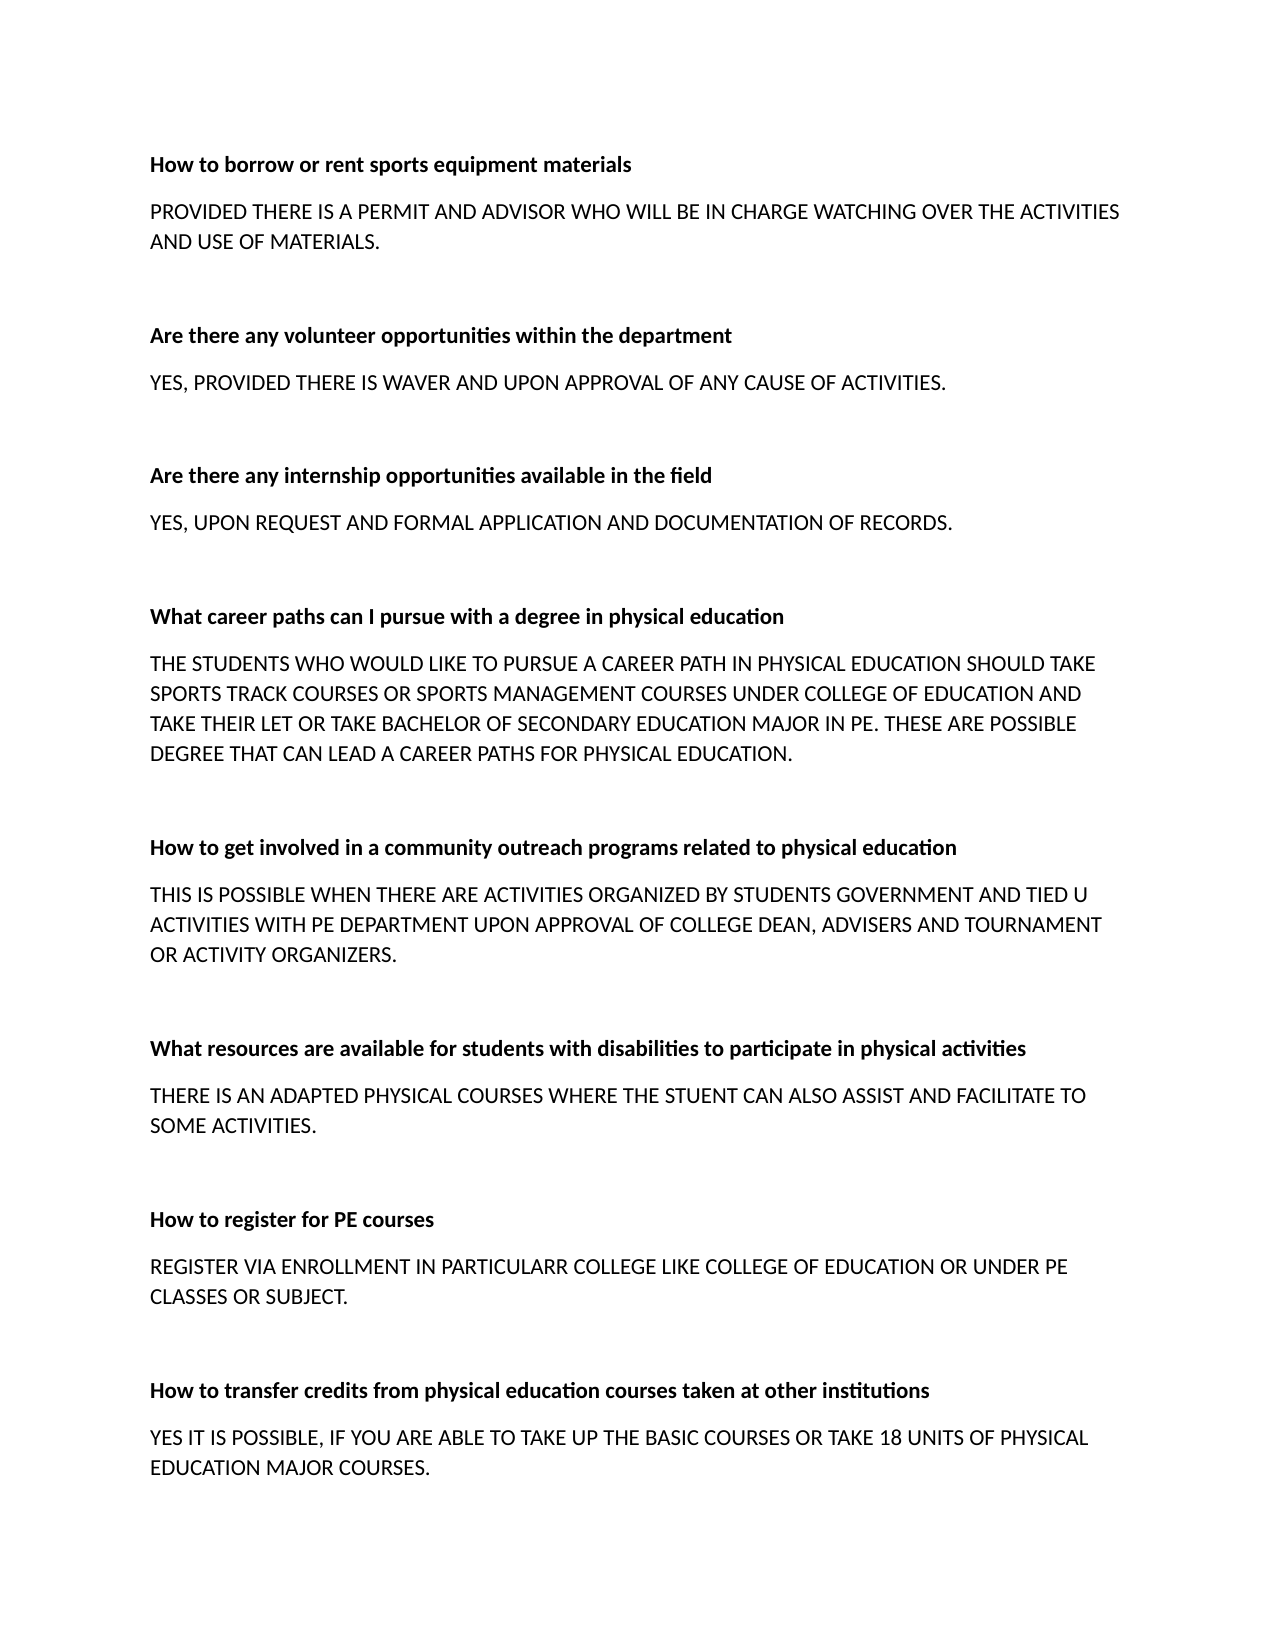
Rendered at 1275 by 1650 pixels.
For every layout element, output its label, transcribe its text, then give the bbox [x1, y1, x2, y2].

text THIS IS POSSIBLE WHEN THERE ARE ACTIVITIES ORGANIZED BY STUDENTS GOVERNMENT AND TIED U ACTIVITIES WITH PE DEPARTMENT UPON APPROVAL OF COLLEGE DEAN, ADVISERS AND TOURNAMENT OR ACTIVITY ORGANIZERS. [150, 880, 1125, 969]
text How to borrow or rent sports equipment materials [150, 150, 1125, 178]
text What career paths can I pursue with a degree in physical education [150, 602, 1125, 630]
text How to get involved in a community outreach programs related to physical education [150, 833, 1125, 861]
text What resources are available for students with disabilities to participate in physical activities [150, 1034, 1125, 1062]
text Are there any internship opportunities available in the field [150, 461, 1125, 489]
text YES IT IS POSSIBLE, IF YOU ARE ABLE TO TAKE UP THE BASIC COURSES OR TAKE 18 UNITS OF PHYSICAL EDUCATION MAJOR COURSES. [150, 1423, 1125, 1481]
text REGISTER VIA ENROLLMENT IN PARTICULARR COLLEGE LIKE COLLEGE OF EDUCATION OR UNDER PE CLASSES OR SUBJECT. [150, 1252, 1125, 1310]
text THE STUDENTS WHO WOULD LIKE TO PURSUE A CAREER PATH IN PHYSICAL EDUCATION SHOULD TAKE SPORTS TRACK COURSES OR SPORTS MANAGEMENT COURSES UNDER COLLEGE OF EDUCATION AND TAKE THEIR LET OR TAKE BACHELOR OF SECONDARY EDUCATION MAJOR IN PE. THESE ARE POSSIBLE DEGREE THAT CAN LEAD A CAREER PATHS FOR PHYSICAL EDUCATION. [150, 649, 1125, 768]
text YES, UPON REQUEST AND FORMAL APPLICATION AND DOCUMENTATION OF RECORDS. [150, 508, 1125, 536]
text YES, PROVIDED THERE IS WAVER AND UPON APPROVAL OF ANY CAUSE OF ACTIVITIES. [150, 368, 1125, 396]
text How to transfer credits from physical education courses taken at other institutions [150, 1376, 1125, 1404]
text How to register for PE courses [150, 1205, 1125, 1233]
text THERE IS AN ADAPTED PHYSICAL COURSES WHERE THE STUENT CAN ALSO ASSIST AND FACILITATE TO SOME ACTIVITIES. [150, 1081, 1125, 1139]
text PROVIDED THERE IS A PERMIT AND ADVISOR WHO WILL BE IN CHARGE WATCHING OVER THE ACTIVITIES AND USE OF MATERIALS. [150, 197, 1125, 255]
text Are there any volunteer opportunities within the department [150, 321, 1125, 349]
